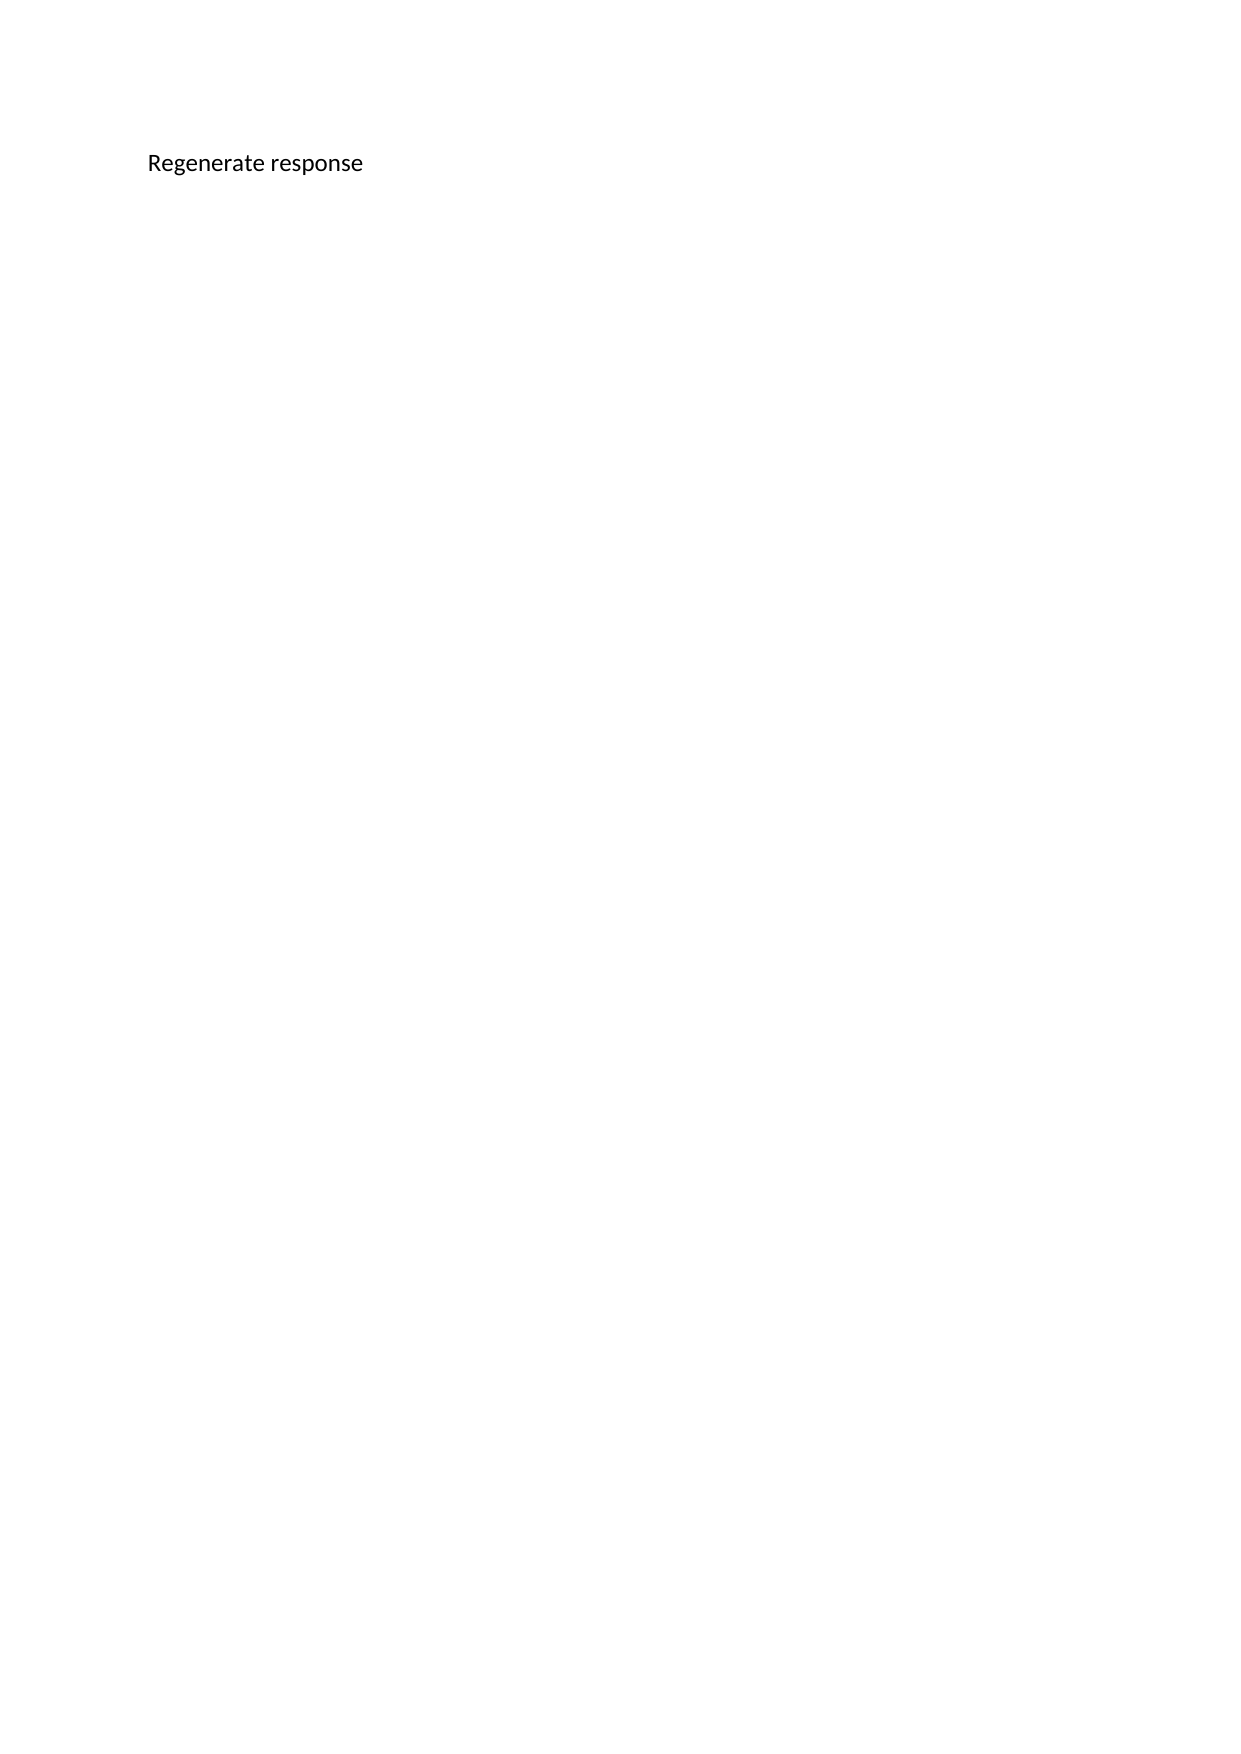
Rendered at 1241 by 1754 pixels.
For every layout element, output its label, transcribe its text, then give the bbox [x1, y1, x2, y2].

text Regenerate response [148, 148, 1093, 178]
